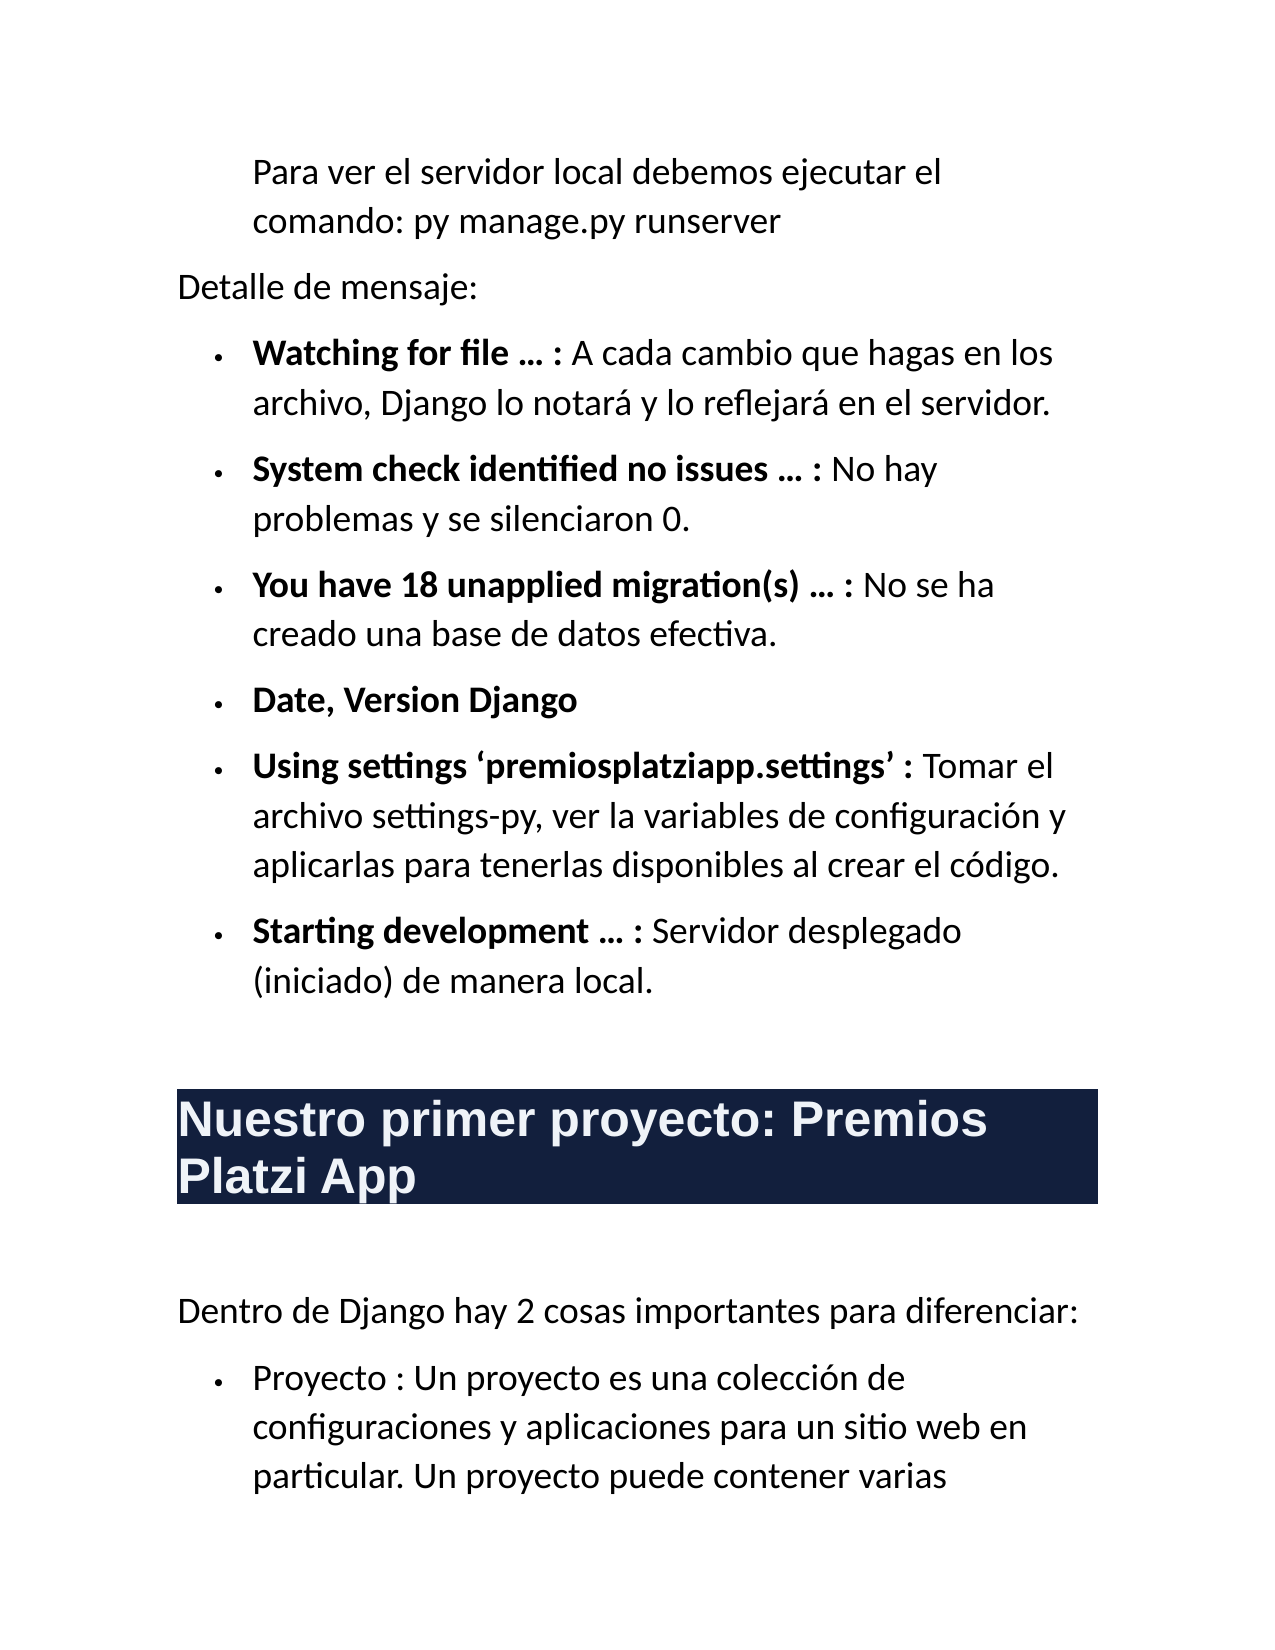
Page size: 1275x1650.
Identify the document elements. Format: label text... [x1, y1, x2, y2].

list Watching for file … : A cada cambio que hagas en los archivo, Django lo notará y lo reflejará en el servidor. [215, 329, 1098, 425]
subtitle Nuestro primer proyecto: Premios Platzi App [177, 1089, 1098, 1204]
list System check identified no issues … : No hay problemas y se silenciaron 0. [215, 445, 1098, 540]
list Date, Version Django [215, 676, 1098, 722]
list You have 18 unapplied migration(s) … : No se ha creado una base de datos efectiva. [215, 561, 1098, 656]
text Detalle de mensaje: [177, 263, 1098, 309]
list Using settings ‘premiosplatziapp.settings’ : Tomar el archivo settings-py, ver la variables de configuración y aplicarlas para tenerlas disponibles al crear el código. [215, 742, 1098, 887]
text Dentro de Django hay 2 cosas importantes para diferenciar: [177, 1287, 1098, 1333]
list Starting development … : Servidor desplegado (iniciado) de manera local. [215, 907, 1098, 1003]
